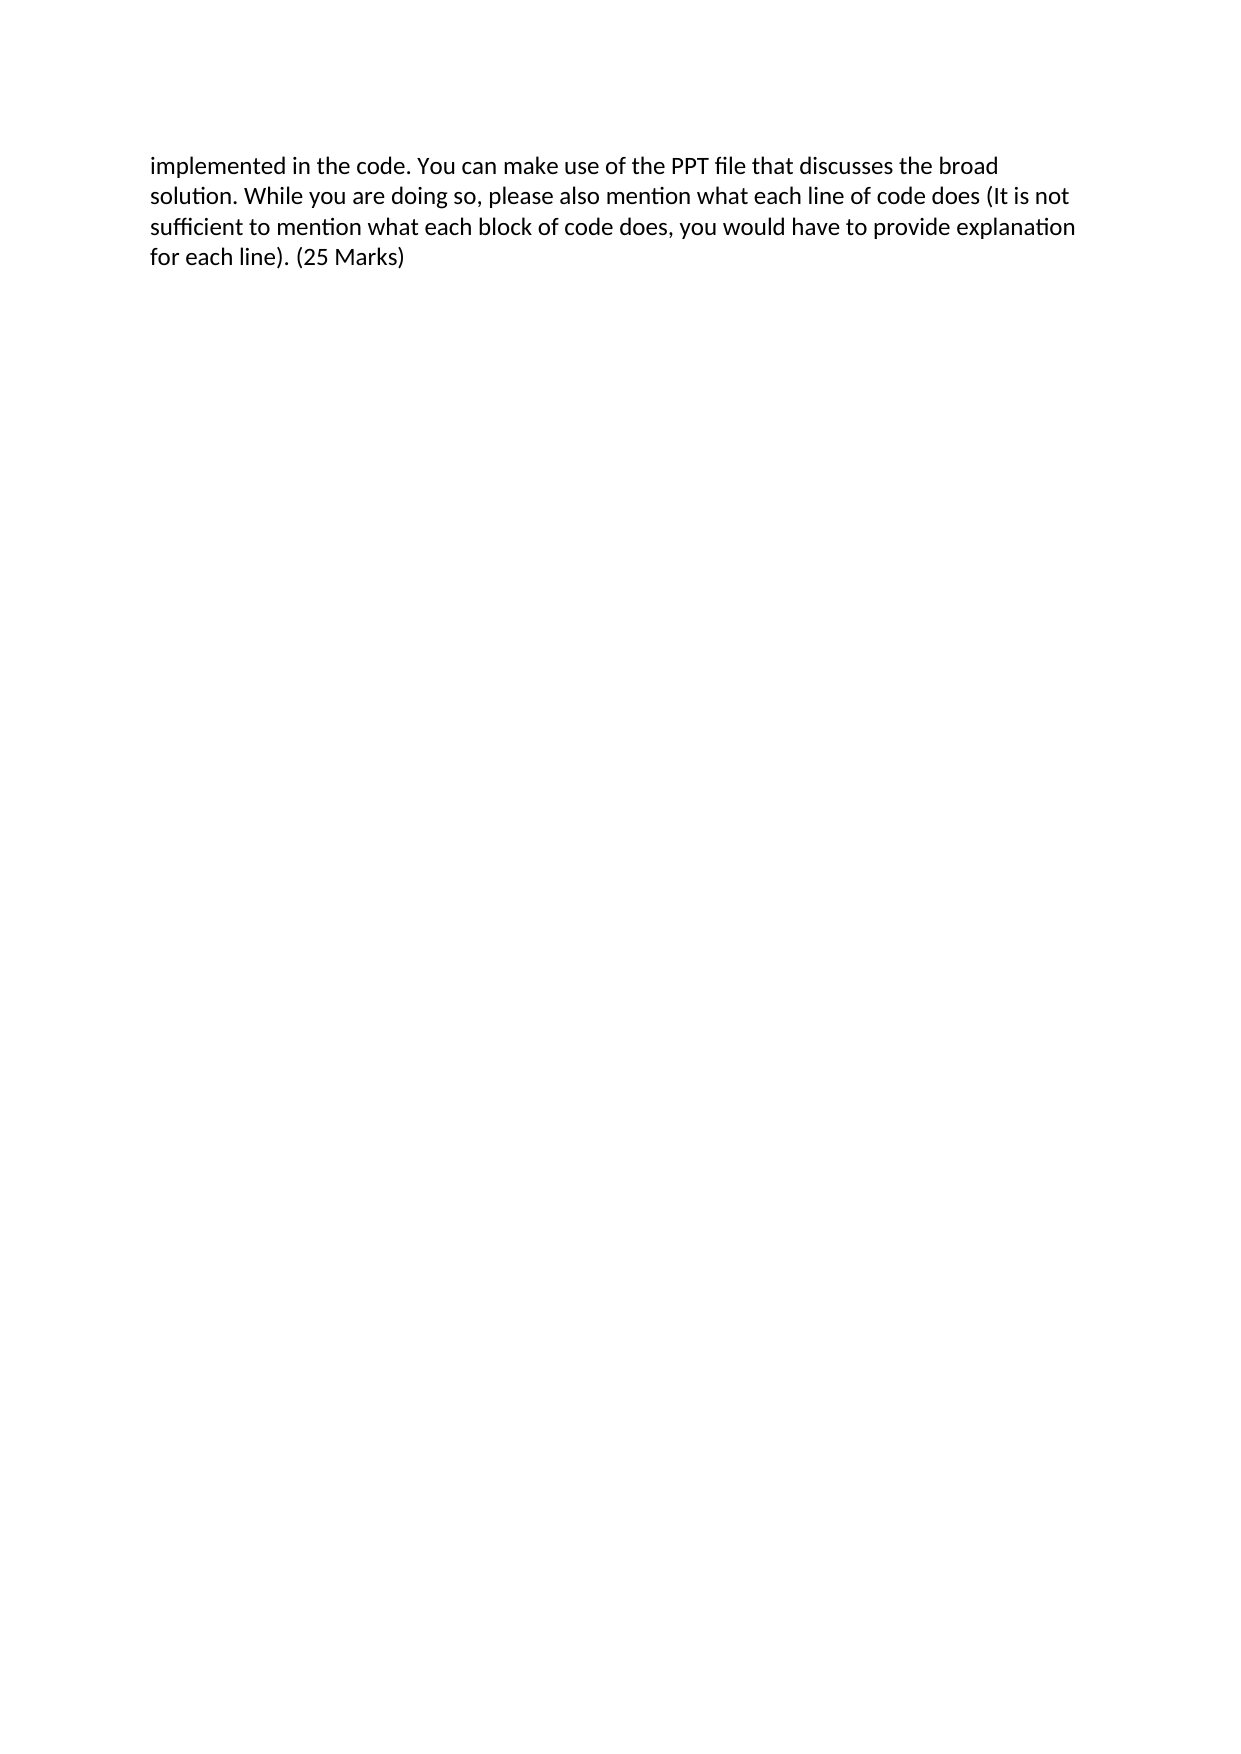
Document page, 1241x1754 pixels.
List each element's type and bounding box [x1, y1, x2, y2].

text [150, 150, 1090, 272]
